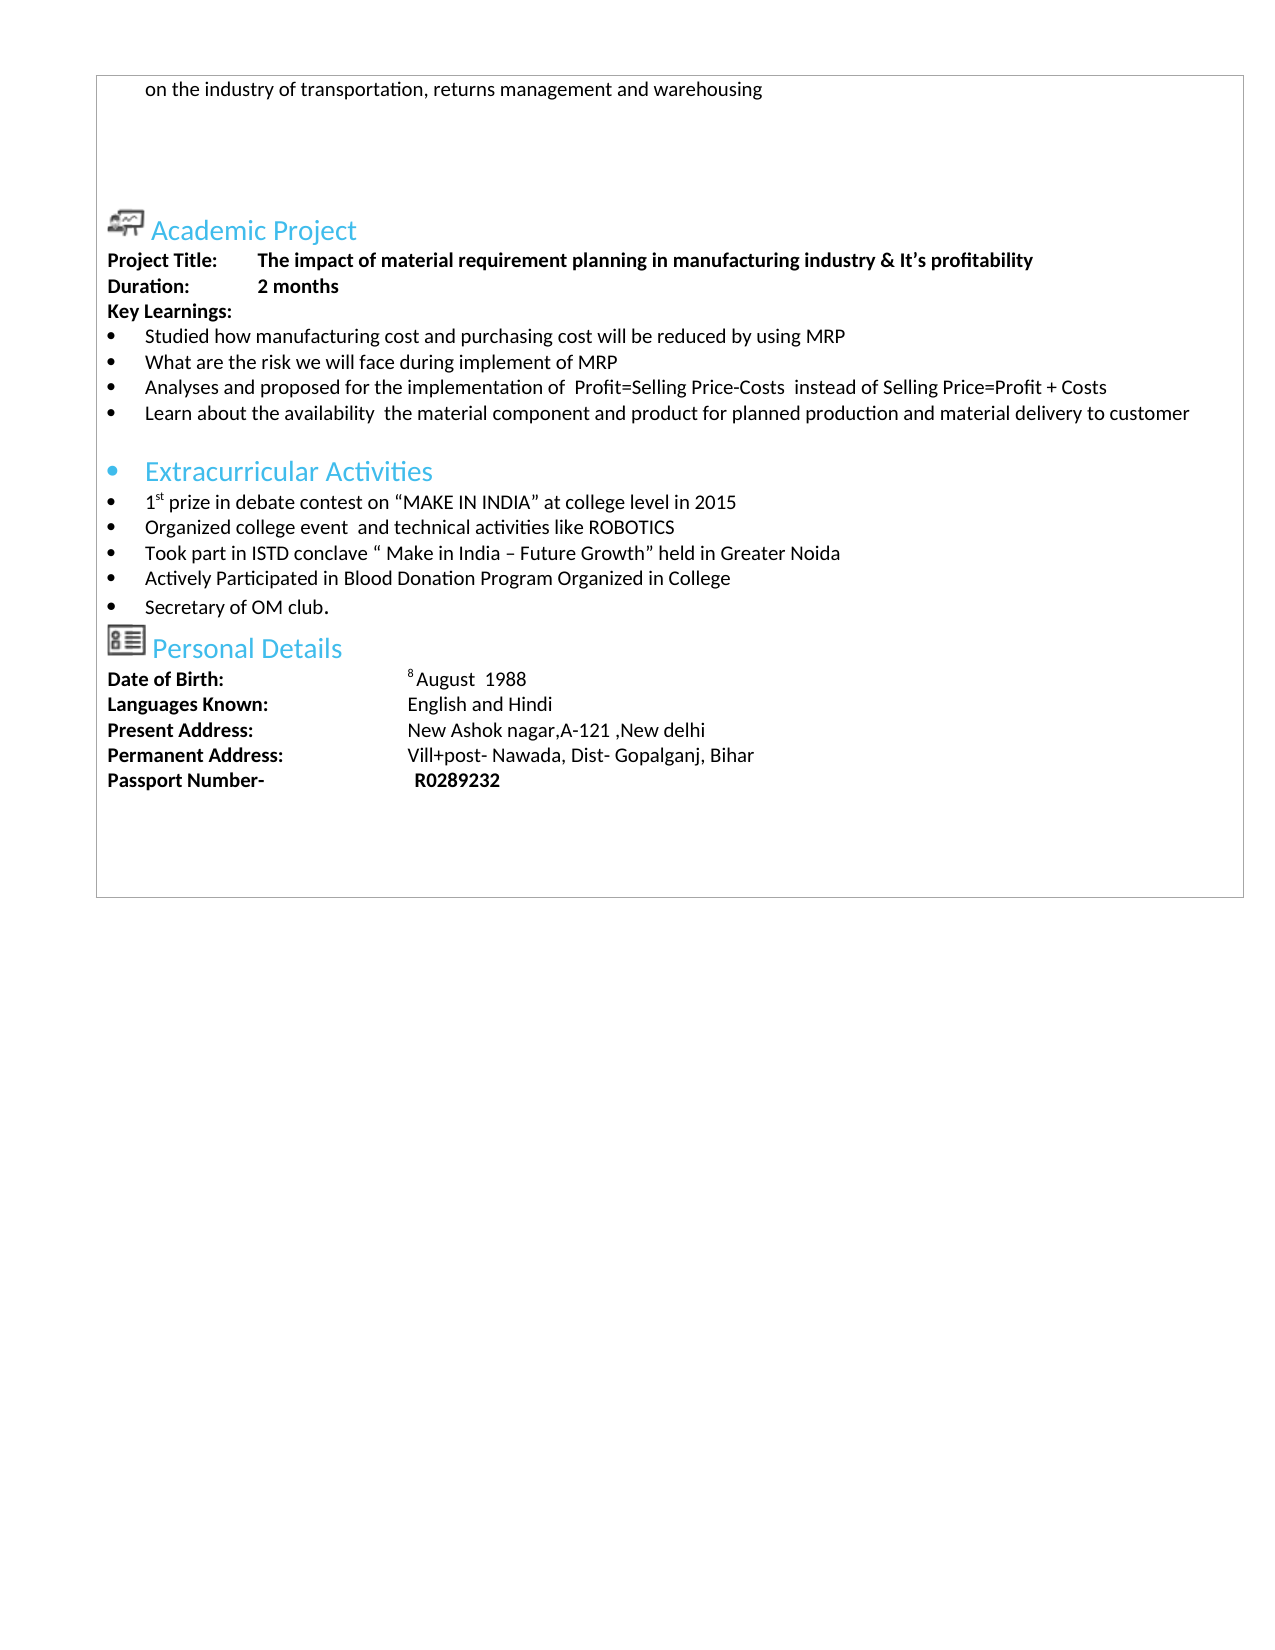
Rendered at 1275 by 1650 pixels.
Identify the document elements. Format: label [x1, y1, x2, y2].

picture [107, 620, 146, 659]
table_cell [97, 76, 1243, 897]
picture [107, 203, 145, 241]
